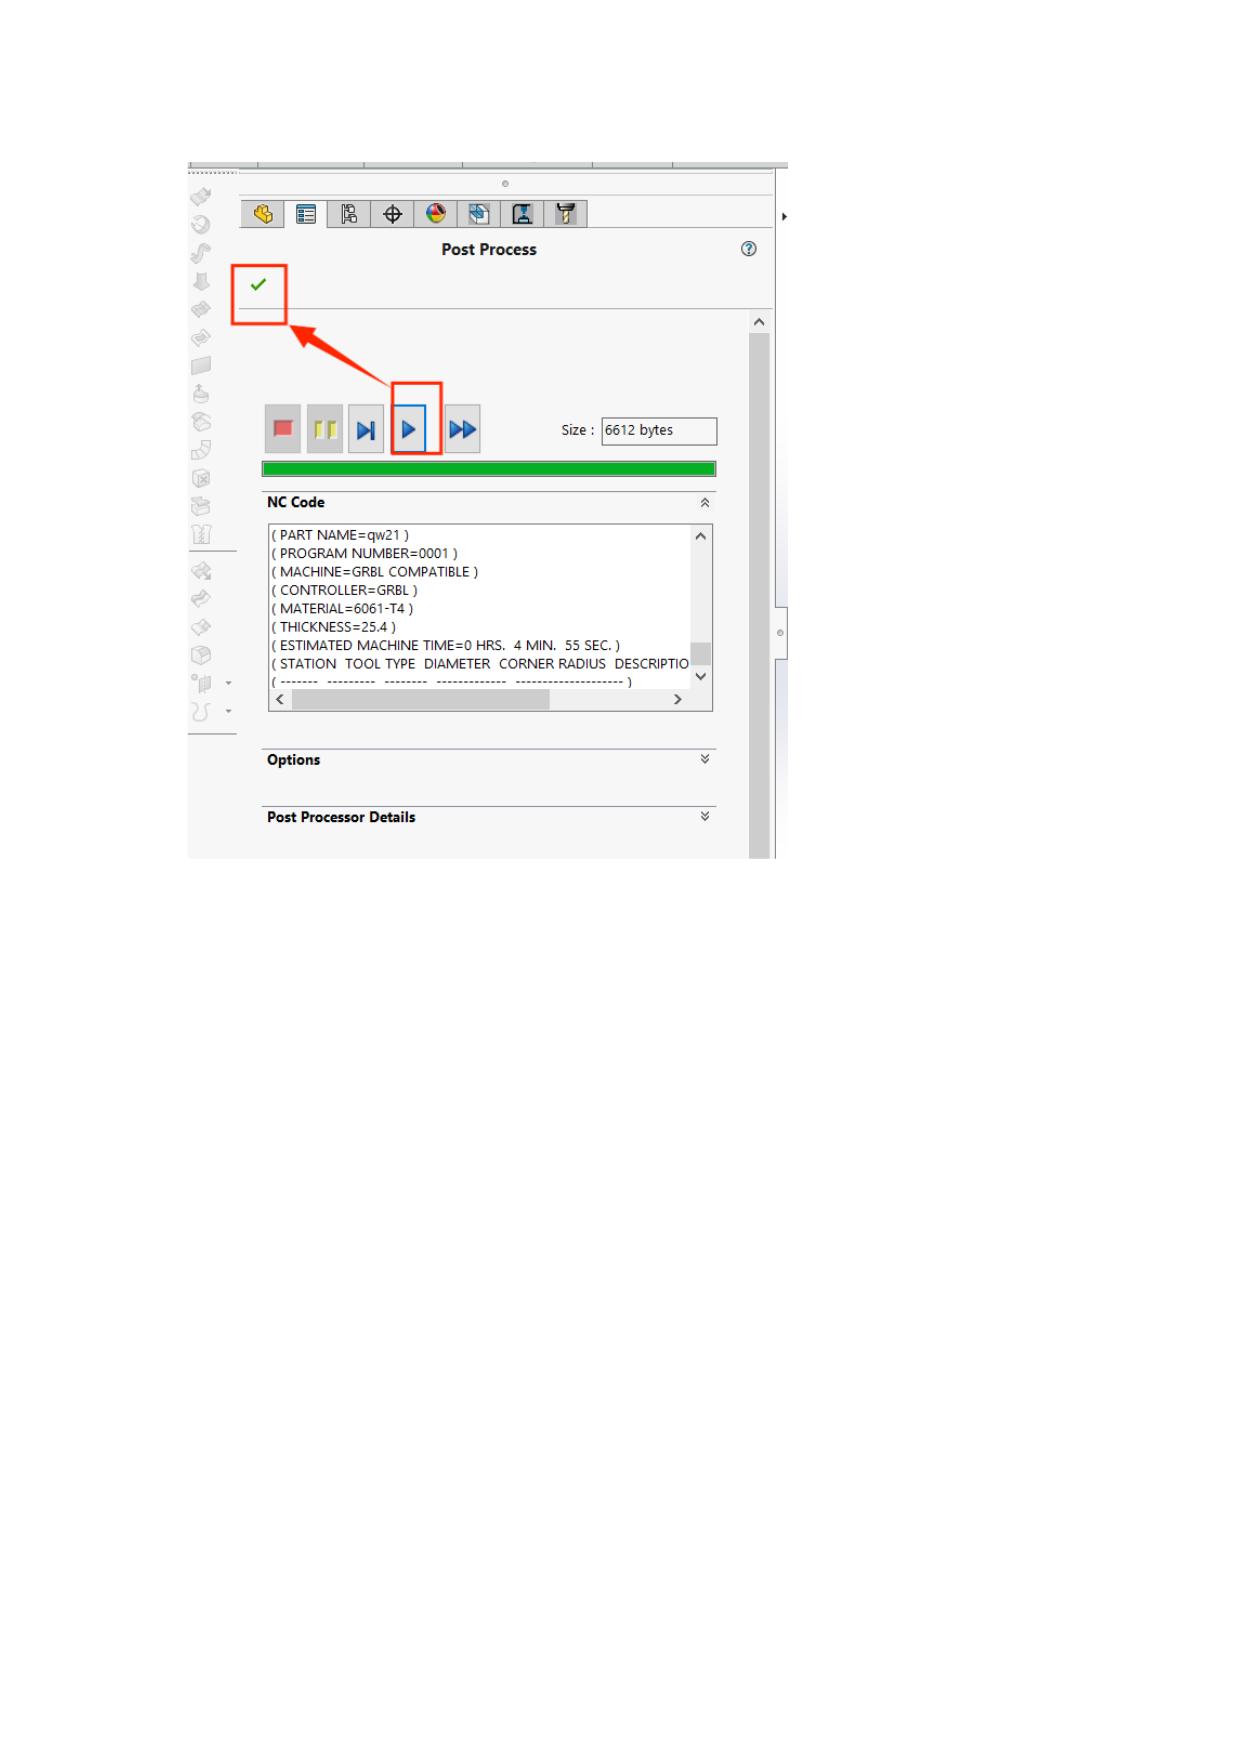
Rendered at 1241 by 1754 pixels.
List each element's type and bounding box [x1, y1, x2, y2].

picture [187, 162, 788, 859]
